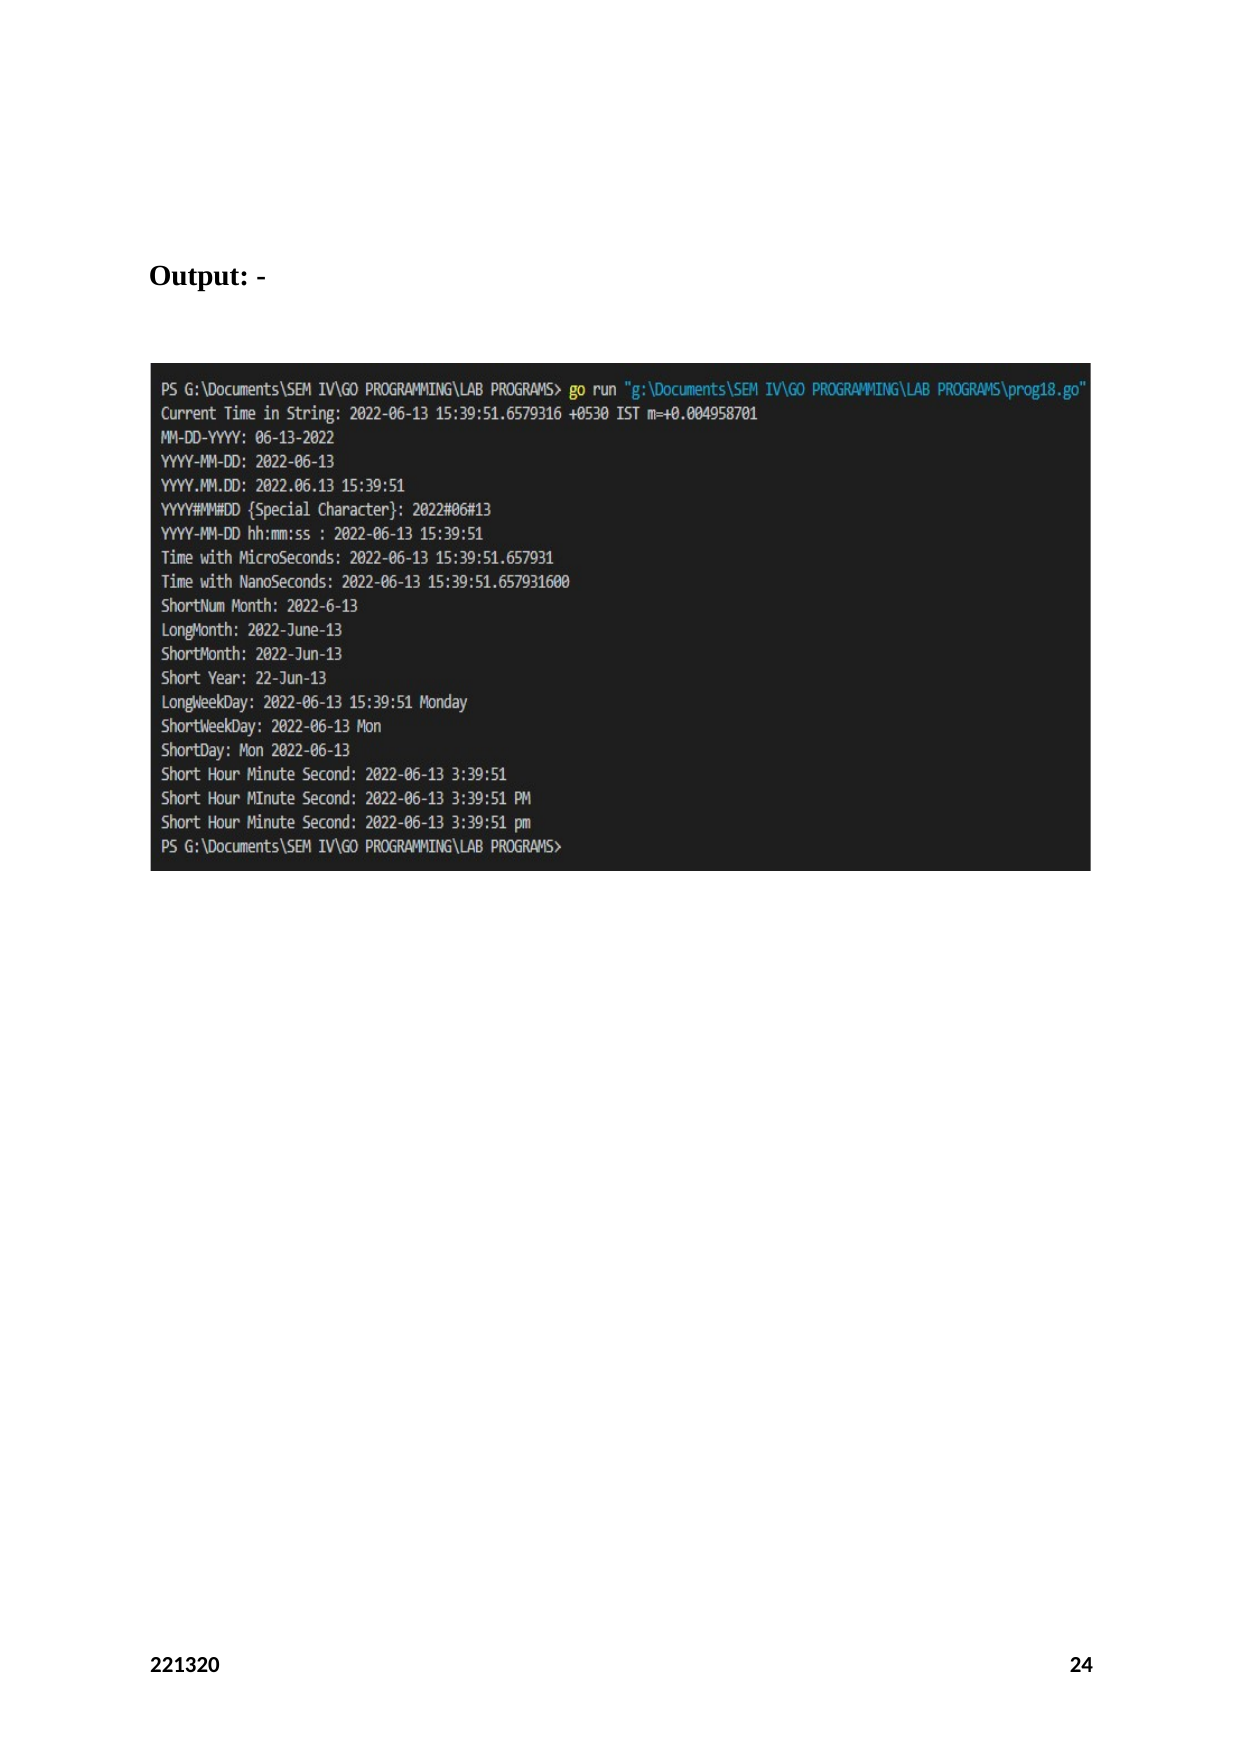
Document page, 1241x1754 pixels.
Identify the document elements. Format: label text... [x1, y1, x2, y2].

picture [150, 363, 1091, 871]
text Output: - [148, 258, 1098, 292]
